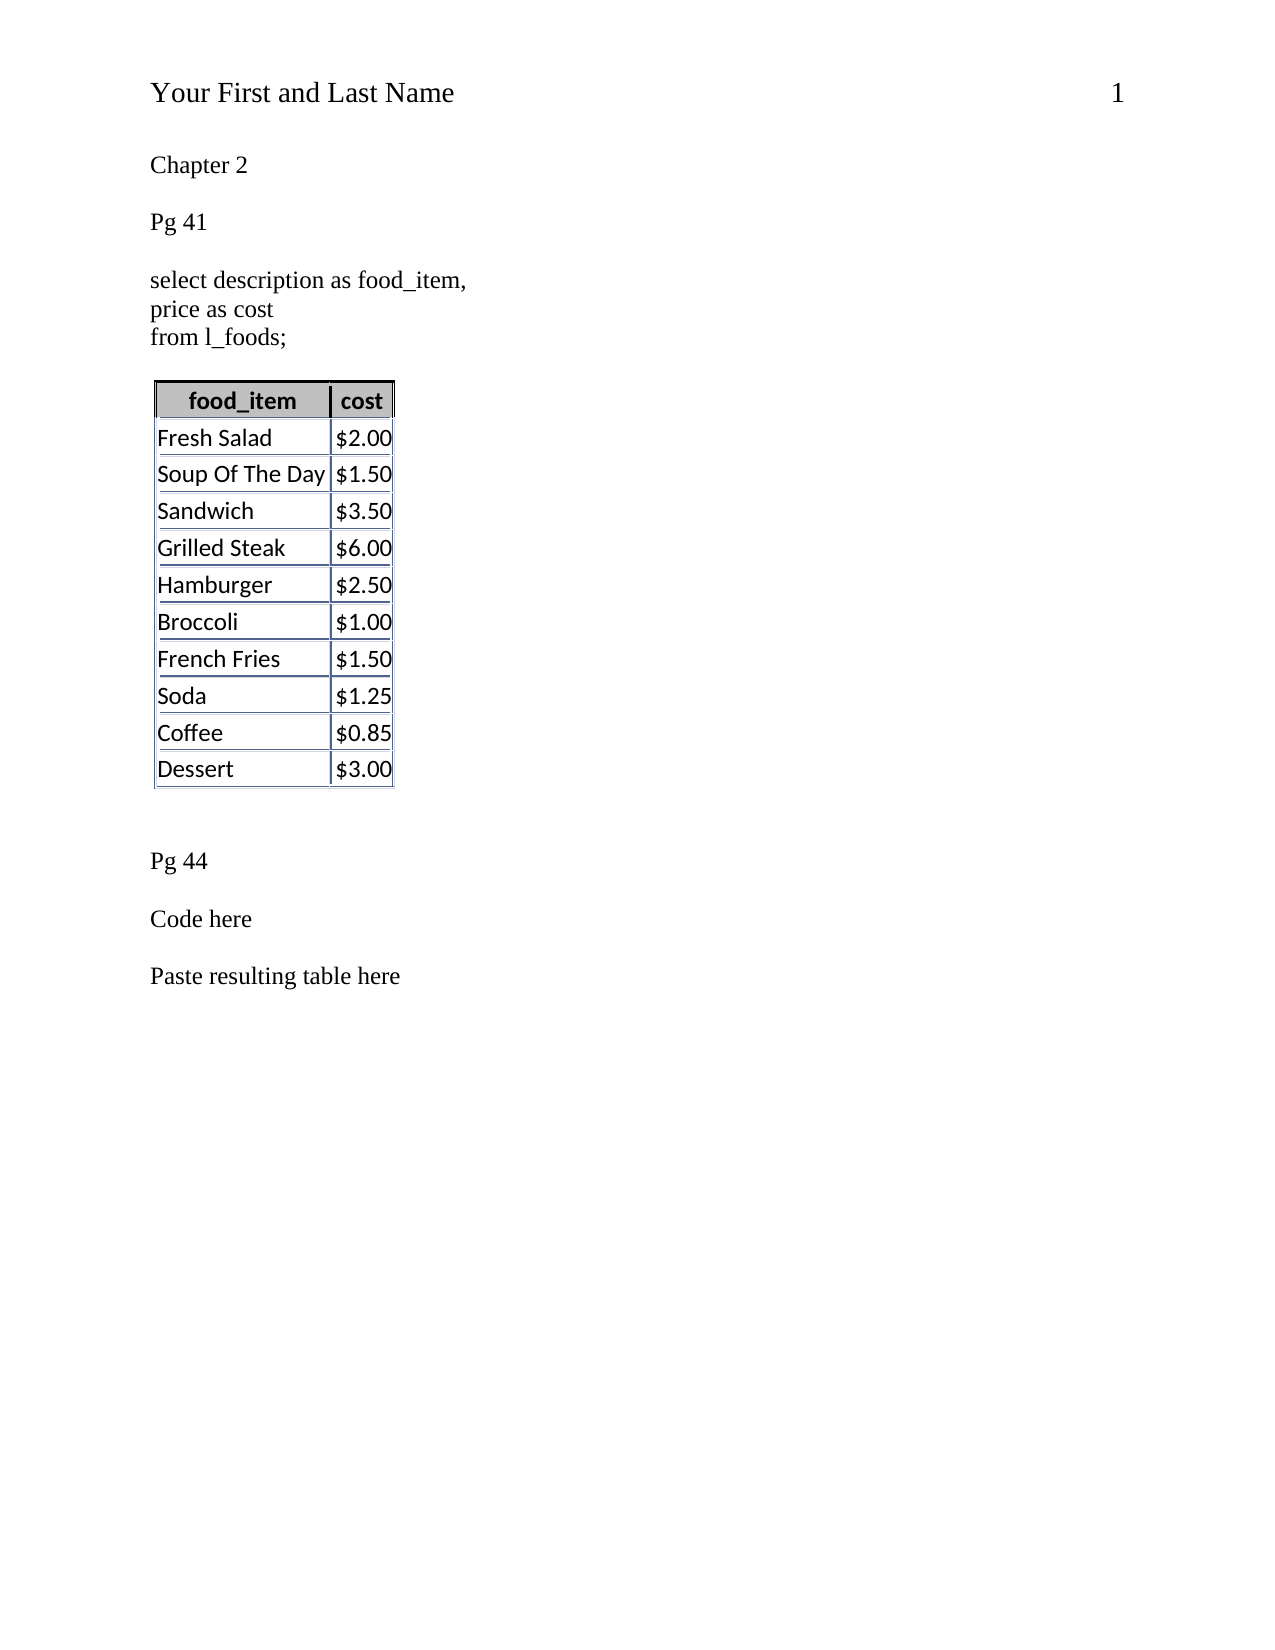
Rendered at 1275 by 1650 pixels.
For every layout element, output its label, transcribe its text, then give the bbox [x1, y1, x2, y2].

table_header cost [330, 383, 392, 417]
table_cell Soda [157, 675, 329, 712]
table_cell Hamburger [157, 564, 329, 601]
table_cell Dessert [155, 749, 330, 786]
table_cell $1.25 [332, 675, 392, 712]
table_cell $3.00 [330, 749, 393, 786]
table_cell Soup Of The Day [155, 454, 330, 491]
text Chapter 2 [150, 150, 1125, 179]
table_cell $1.50 [330, 454, 393, 491]
table_header food_item [157, 382, 330, 417]
text Pg 44 [150, 846, 1125, 875]
table_cell Coffee [155, 712, 330, 749]
text Code here [150, 904, 1125, 933]
text select description as food_item, [150, 265, 1125, 294]
table_cell Broccoli [157, 601, 329, 638]
table_cell $0.85 [330, 712, 393, 749]
table_cell $2.00 [330, 417, 393, 454]
table_cell $6.00 [332, 528, 392, 564]
table_cell Grilled Steak [157, 528, 329, 564]
table_cell $2.50 [332, 564, 392, 601]
table_cell $1.50 [332, 638, 392, 675]
text from l_foods; [150, 322, 1125, 351]
table_cell Fresh Salad [155, 417, 330, 454]
table_cell French Fries [157, 638, 329, 675]
text price as cost [150, 294, 1125, 322]
table_cell $1.00 [332, 601, 392, 638]
text Pg 41 [150, 207, 1125, 236]
table_cell Sandwich [155, 491, 330, 527]
table_cell $3.50 [330, 491, 393, 527]
text Paste resulting table here [150, 961, 1125, 990]
